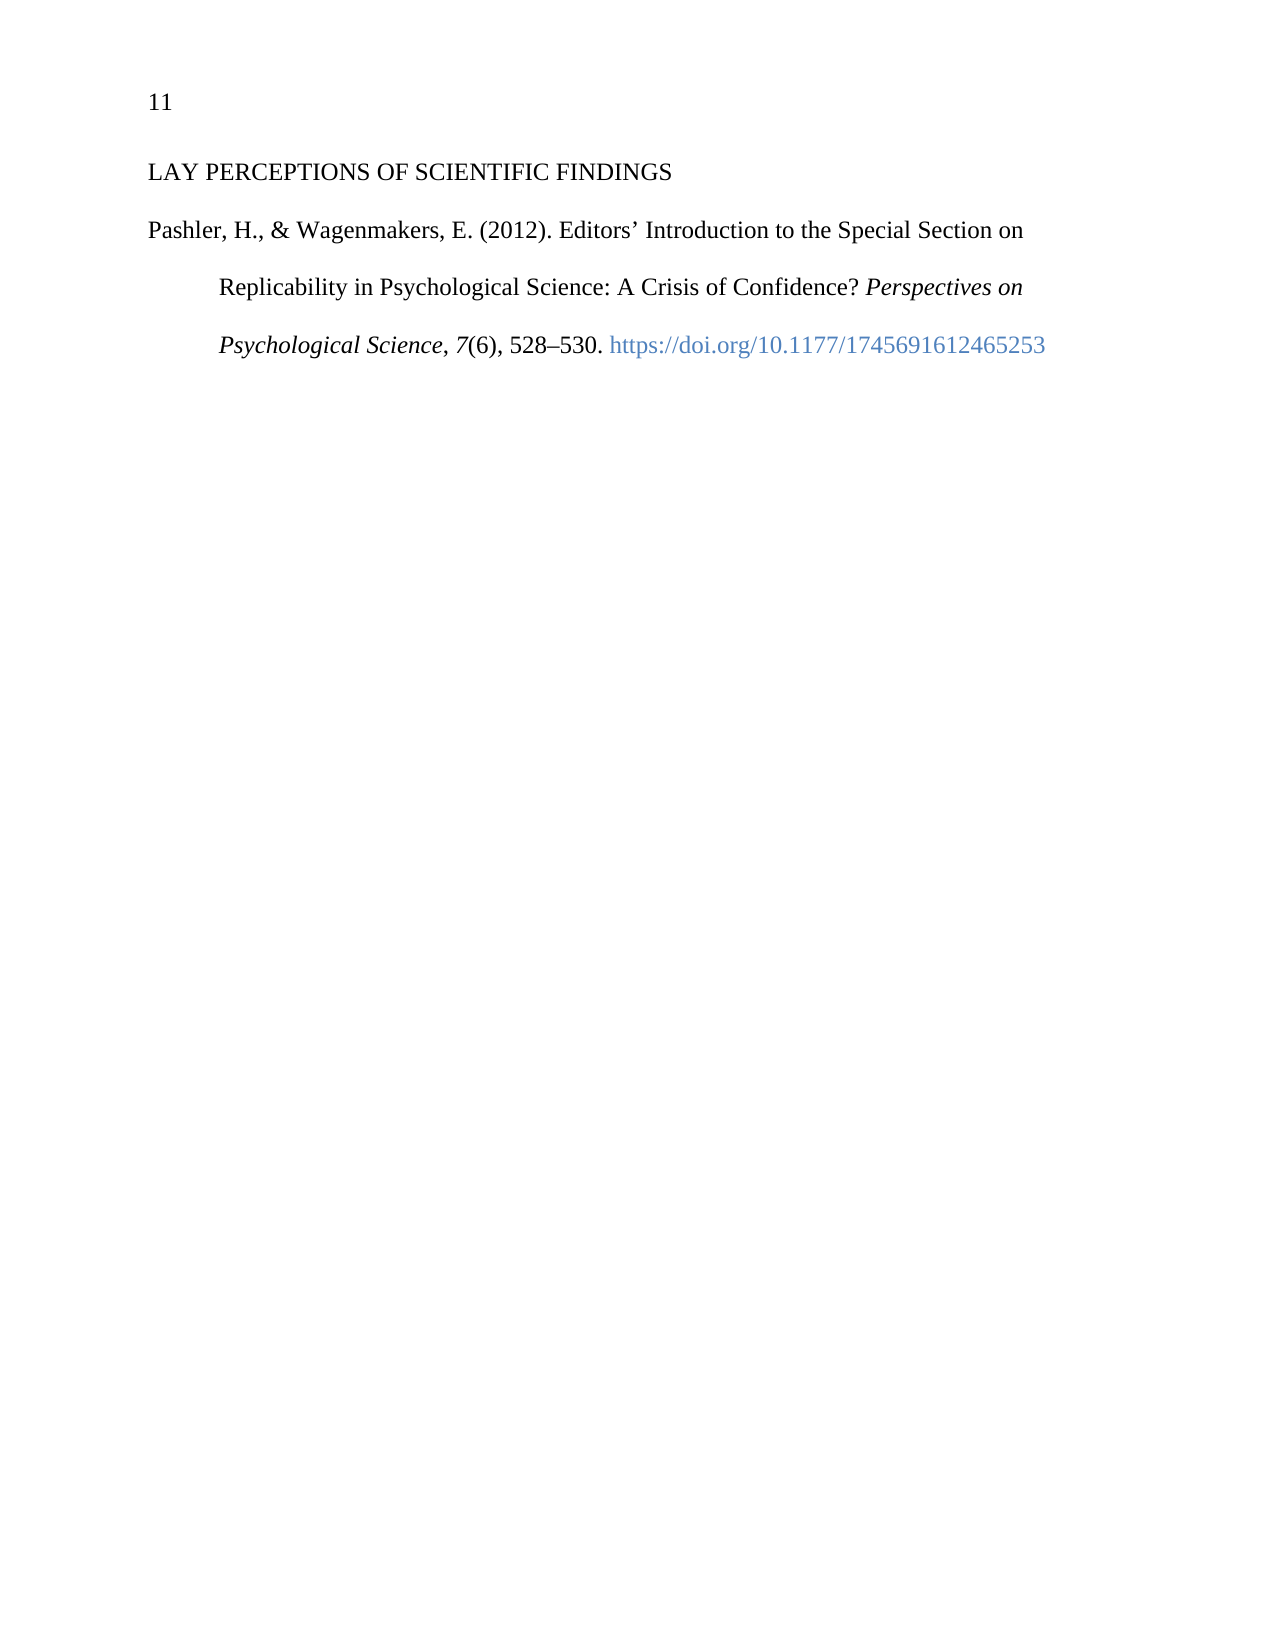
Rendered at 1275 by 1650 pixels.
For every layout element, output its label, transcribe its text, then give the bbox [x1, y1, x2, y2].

text Pashler, H., & Wagenmakers, E. (2012). Editors’ Introduction to the Special Section on Replicability in Psychological Science: A Crisis of Confidence? Perspectives on Psychological Science, 7(6), 528–530. https://doi.org/10.1177/1745691612465253 [148, 215, 1127, 359]
